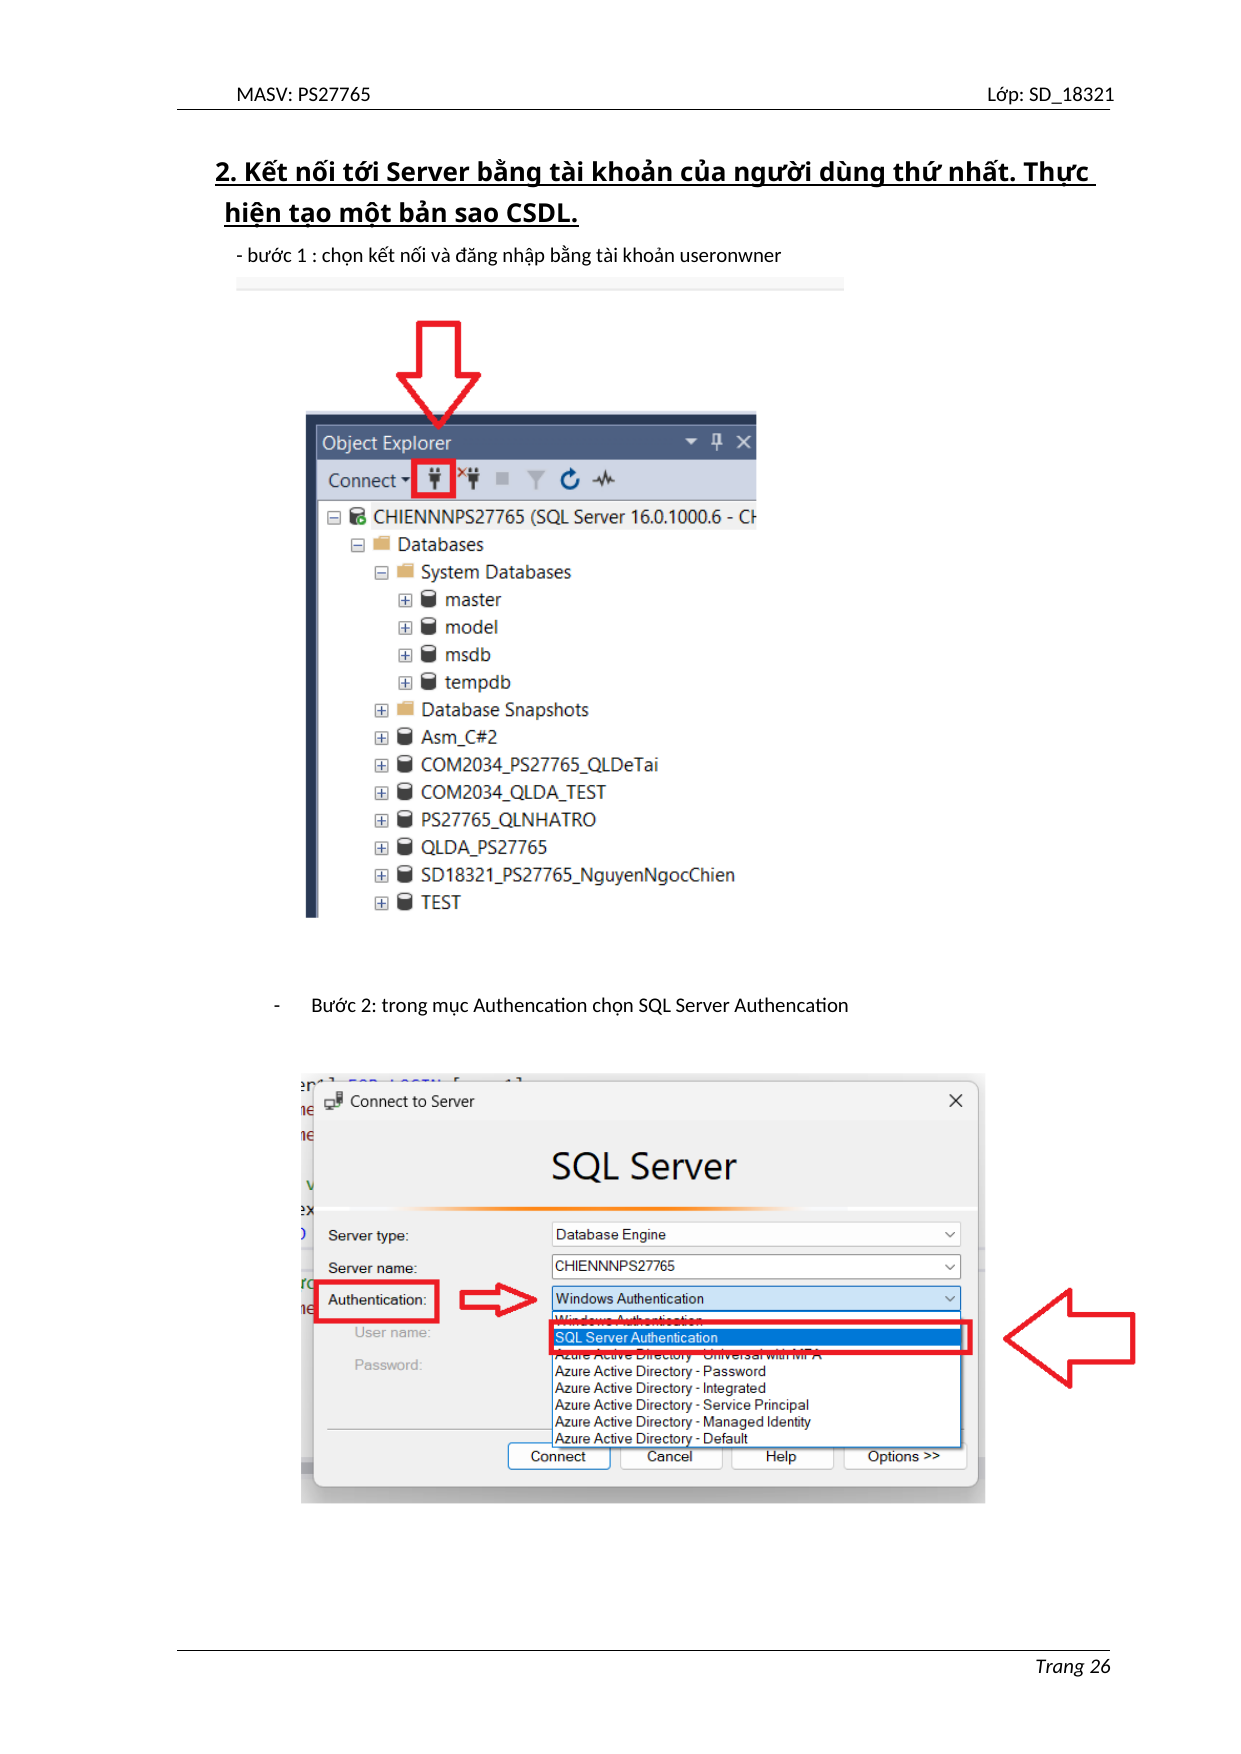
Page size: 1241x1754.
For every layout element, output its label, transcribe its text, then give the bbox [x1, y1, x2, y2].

text - bước 1 : chọn kết nối và đăng nhập bằng tài khoản useronwner [236, 242, 1110, 267]
list Bước 2: trong mục Authencation chọn SQL Server Authencation [274, 992, 1110, 1018]
subtitle 2. Kết nối tới Server bằng tài khoản của người dùng thứ nhất. Thực hiện tạo một bản sao CSDL. [215, 154, 1110, 230]
picture [236, 1027, 1170, 1556]
picture [236, 277, 844, 983]
